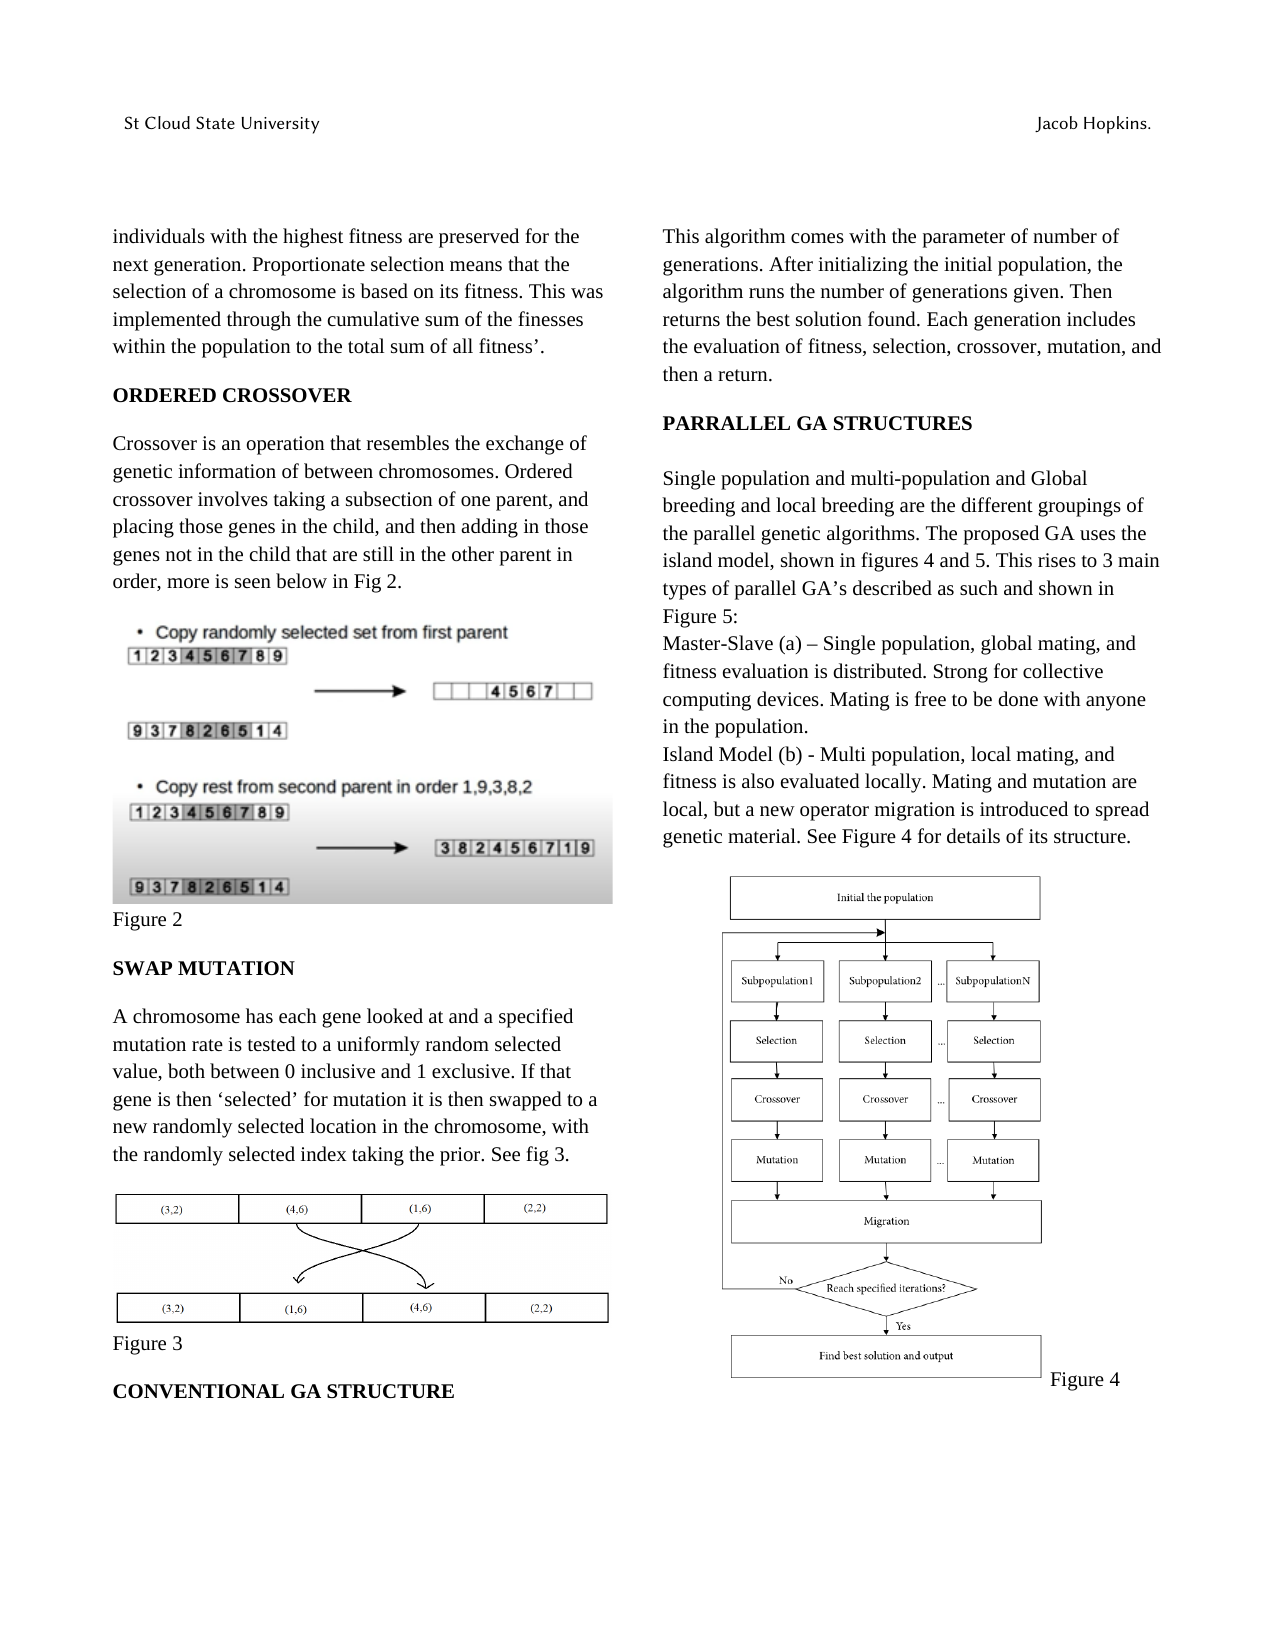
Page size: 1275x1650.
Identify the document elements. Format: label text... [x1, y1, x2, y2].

text CONVENTIONAL GA STRUCTURE [112, 1379, 612, 1403]
text SWAP MUTATION [112, 955, 612, 979]
text Figure 2 [112, 904, 612, 931]
text Crossover is an operation that resembles the exchange of genetic information of between chromosomes. Ordered crossover involves taking a subsection of one parent, and placing those genes in the child, and then adding in those genes not in the child that are still in the other parent in order, more is seen below in Fig 2. [112, 431, 612, 593]
text PARRALLEL GA STRUCTURES Single population and multi-population and Global breeding and local breeding are the different groupings of the parallel genetic algorithms. The proposed GA uses the island model, shown in figures 4 and 5. This rises to 3 main types of parallel GA’s described as such and shown in Figure 5: Master-Slave (a) – Single population, global mating, and fitness evaluation is distributed. Strong for collective computing devices. Mating is free to be done with anyone in the population. Island Model (b) - Multi population, local mating, and fitness is also evaluated locally. Mating and mutation are local, but a new operator migration is introduced to spread genetic material. See Figure 4 for details of its structure. [662, 410, 1162, 848]
text A chromosome has each gene looked at and a specified mutation rate is tested to a uniformly random selected value, both between 0 inclusive and 1 exclusive. If that gene is then ‘selected’ for mutation it is then swapped to a new randomly selected location in the chromosome, with the randomly selected index taking the prior. See fig 3. [112, 1004, 612, 1166]
picture [112, 617, 613, 904]
picture [705, 872, 1050, 1387]
text This algorithm comes with the parameter of number of generations. After initializing the initial population, the algorithm runs the number of generations given. Then returns the best solution found. Each generation includes the evaluation of fitness, selection, crossover, mutation, and then a return. [662, 224, 1162, 386]
text ORDERED CROSSOVER [112, 383, 612, 407]
text Figure 3 [112, 1328, 612, 1355]
picture [112, 1190, 613, 1328]
